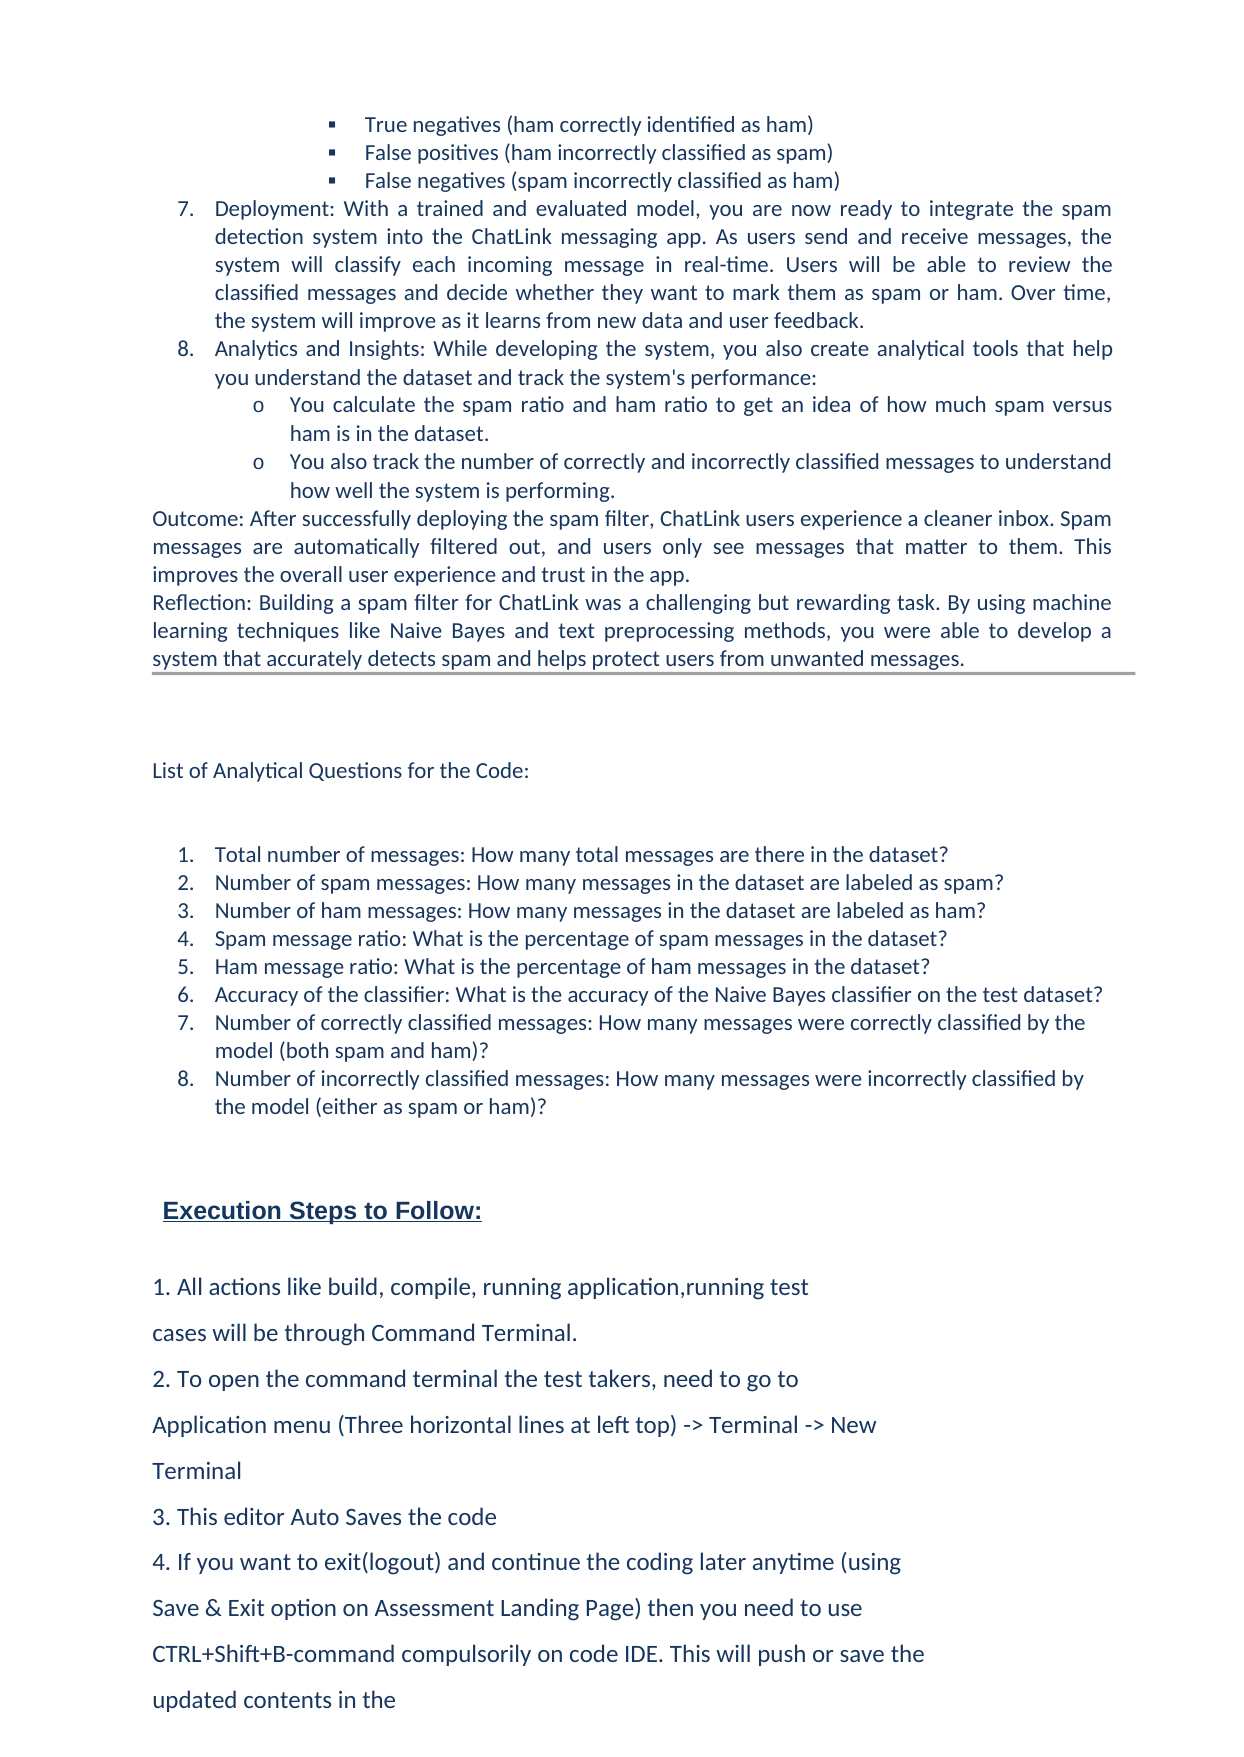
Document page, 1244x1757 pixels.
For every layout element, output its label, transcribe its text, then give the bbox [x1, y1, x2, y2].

text Outcome: After successfully deploying the spam filter, ChatLink users experience a cleaner inbox. Spam messages are automatically filtered out, and users only see messages that matter to them. This improves the overall user experience and trust in the app. [152, 504, 1114, 588]
list False positives (ham incorrectly classified as spam) [327, 138, 1114, 166]
list If you want to exit(logout) and continue the coding later anytime (using Save & Exit option on Assessment Landing Page) then you need to use CTRL+Shift+B-command compulsorily on code IDE. This will push or save the updated contents in the [152, 1546, 940, 1715]
list False negatives (spam incorrectly classified as ham) [327, 166, 1114, 194]
text List of Analytical Questions for the Code: [152, 756, 1114, 784]
list All actions like build, compile, running application,running test cases will be through Command Terminal. [152, 1271, 862, 1347]
list Ham message ratio: What is the percentage of ham messages in the dataset? [177, 952, 1114, 980]
list Analytics and Insights: While developing the system, you also create analytical tools that help you understand the dataset and track the system's performance: [177, 334, 1114, 391]
list Number of incorrectly classified messages: How many messages were incorrectly classified by the model (either as spam or ham)? [177, 1064, 1114, 1120]
text Reflection: Building a spam filter for ChatLink was a challenging but rewarding task. By using machine learning techniques like Naive Bayes and text preprocessing methods, you were able to develop a system that accurately detects spam and helps protect users from unwanted messages. [152, 588, 1114, 671]
list True negatives (ham correctly identified as ham) [327, 110, 1114, 138]
text Execution Steps to Follow: [162, 1196, 1123, 1225]
list To open the command terminal the test takers, need to go to Application menu (Three horizontal lines at left top) -> Terminal -> New Terminal [152, 1363, 904, 1485]
list Total number of messages: How many total messages are there in the dataset? [177, 840, 1114, 868]
list You also track the number of correctly and incorrectly classified messages to understand how well the system is performing. [252, 447, 1114, 504]
list This editor Auto Saves the code [152, 1501, 1123, 1531]
list Number of correctly classified messages: How many messages were correctly classified by the model (both spam and ham)? [177, 1008, 1114, 1064]
list Number of ham messages: How many messages in the dataset are labeled as ham? [177, 896, 1114, 924]
list You calculate the spam ratio and ham ratio to get an idea of how much spam versus ham is in the dataset. [252, 391, 1114, 447]
list Deployment: With a trained and evaluated model, you are now ready to integrate the spam detection system into the ChatLink messaging app. As users send and receive messages, the system will classify each incoming message in real-time. Users will be able to review the classified messages and decide whether they want to mark them as spam or ham. Over time, the system will improve as it learns from new data and user feedback. [177, 194, 1114, 334]
list Accuracy of the classifier: What is the accuracy of the Naive Bayes classifier on the test dataset? [177, 980, 1114, 1008]
list Spam message ratio: What is the percentage of spam messages in the dataset? [177, 924, 1114, 952]
list Number of spam messages: How many messages in the dataset are labeled as spam? [177, 868, 1114, 896]
